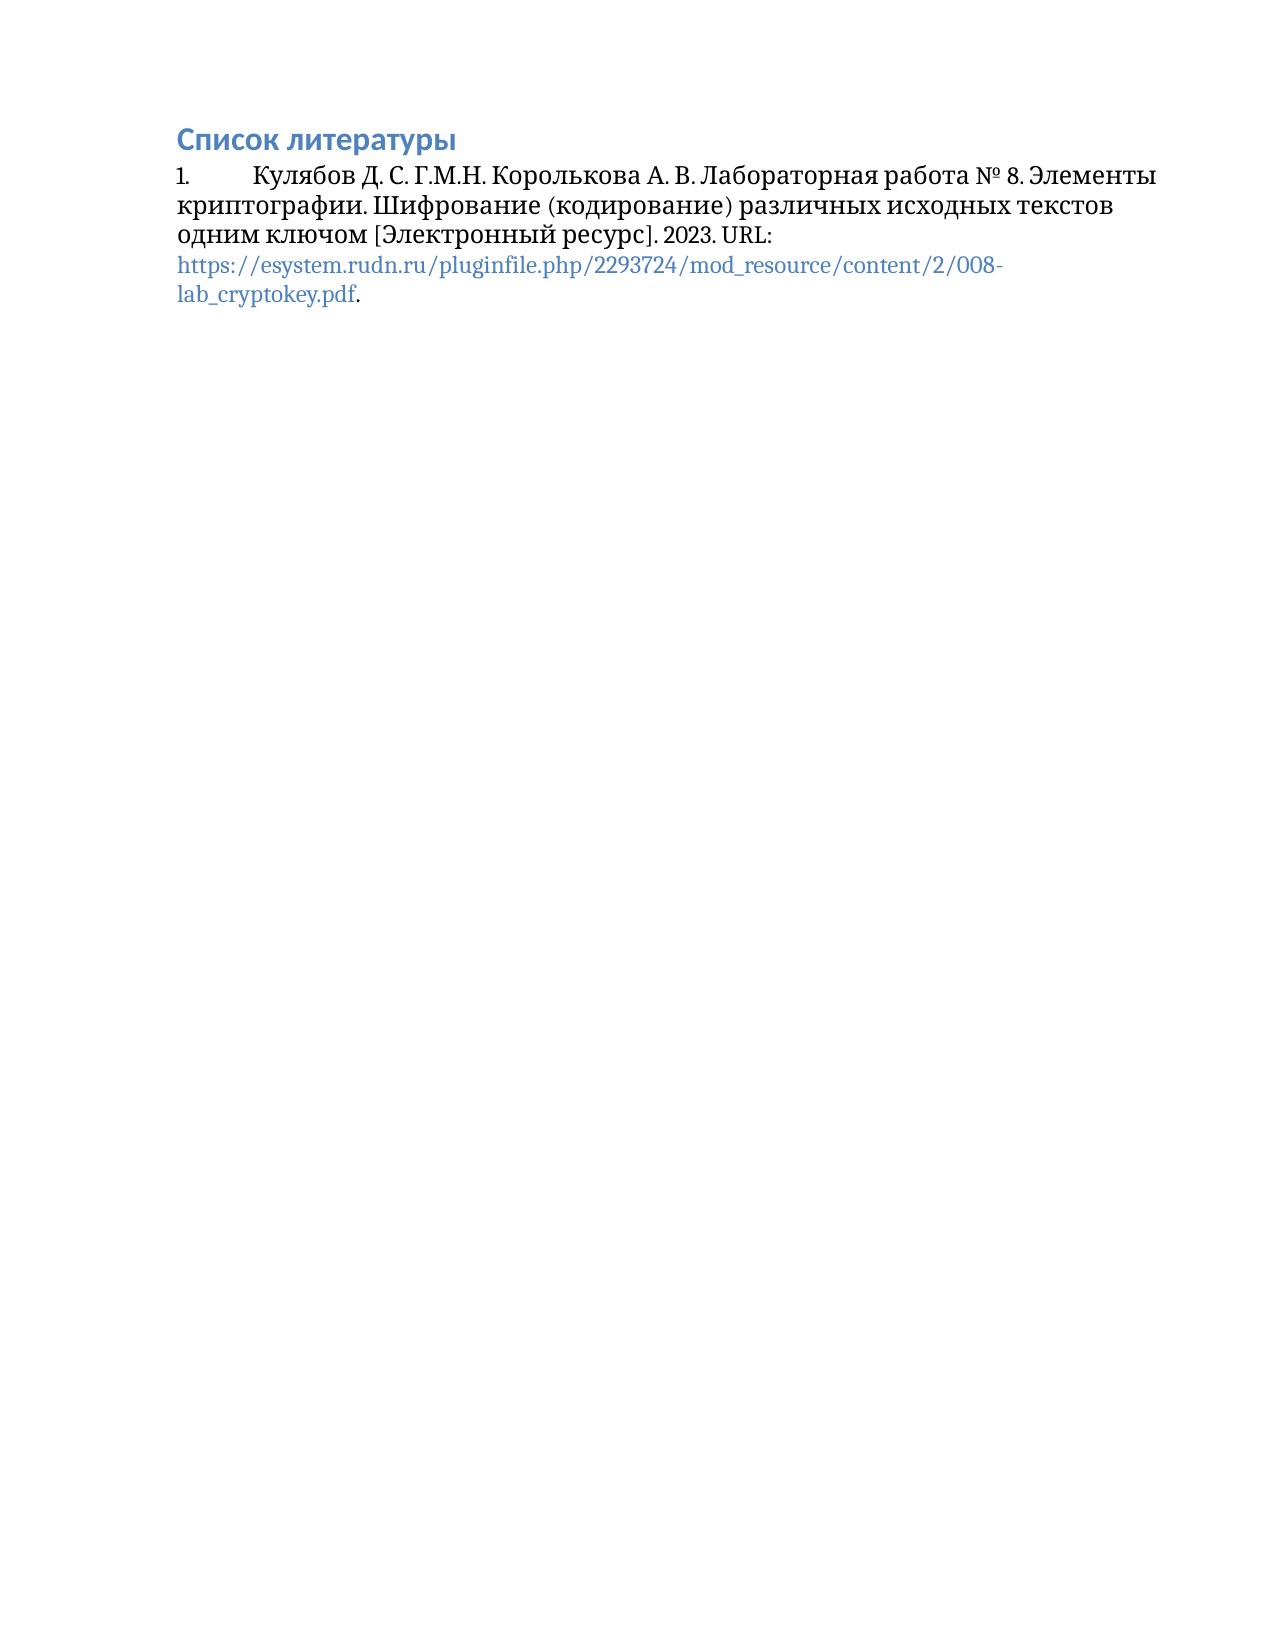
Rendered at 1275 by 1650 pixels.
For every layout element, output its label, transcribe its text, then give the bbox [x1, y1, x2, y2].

subtitle Список литературы [177, 118, 1186, 159]
text 1. Кулябов Д. С. Г.М.Н. Королькова А. В. Лабораторная работа № 8. Элементы криптографии. Шифрование (кодирование) различных исходных текстов одним ключом [Электронный ресурс]. 2023. URL: https://esystem.rudn.ru/pluginfile.php/2293724/mod_resource/content/2/008-lab_cryptokey.pdf. [176, 162, 1186, 309]
